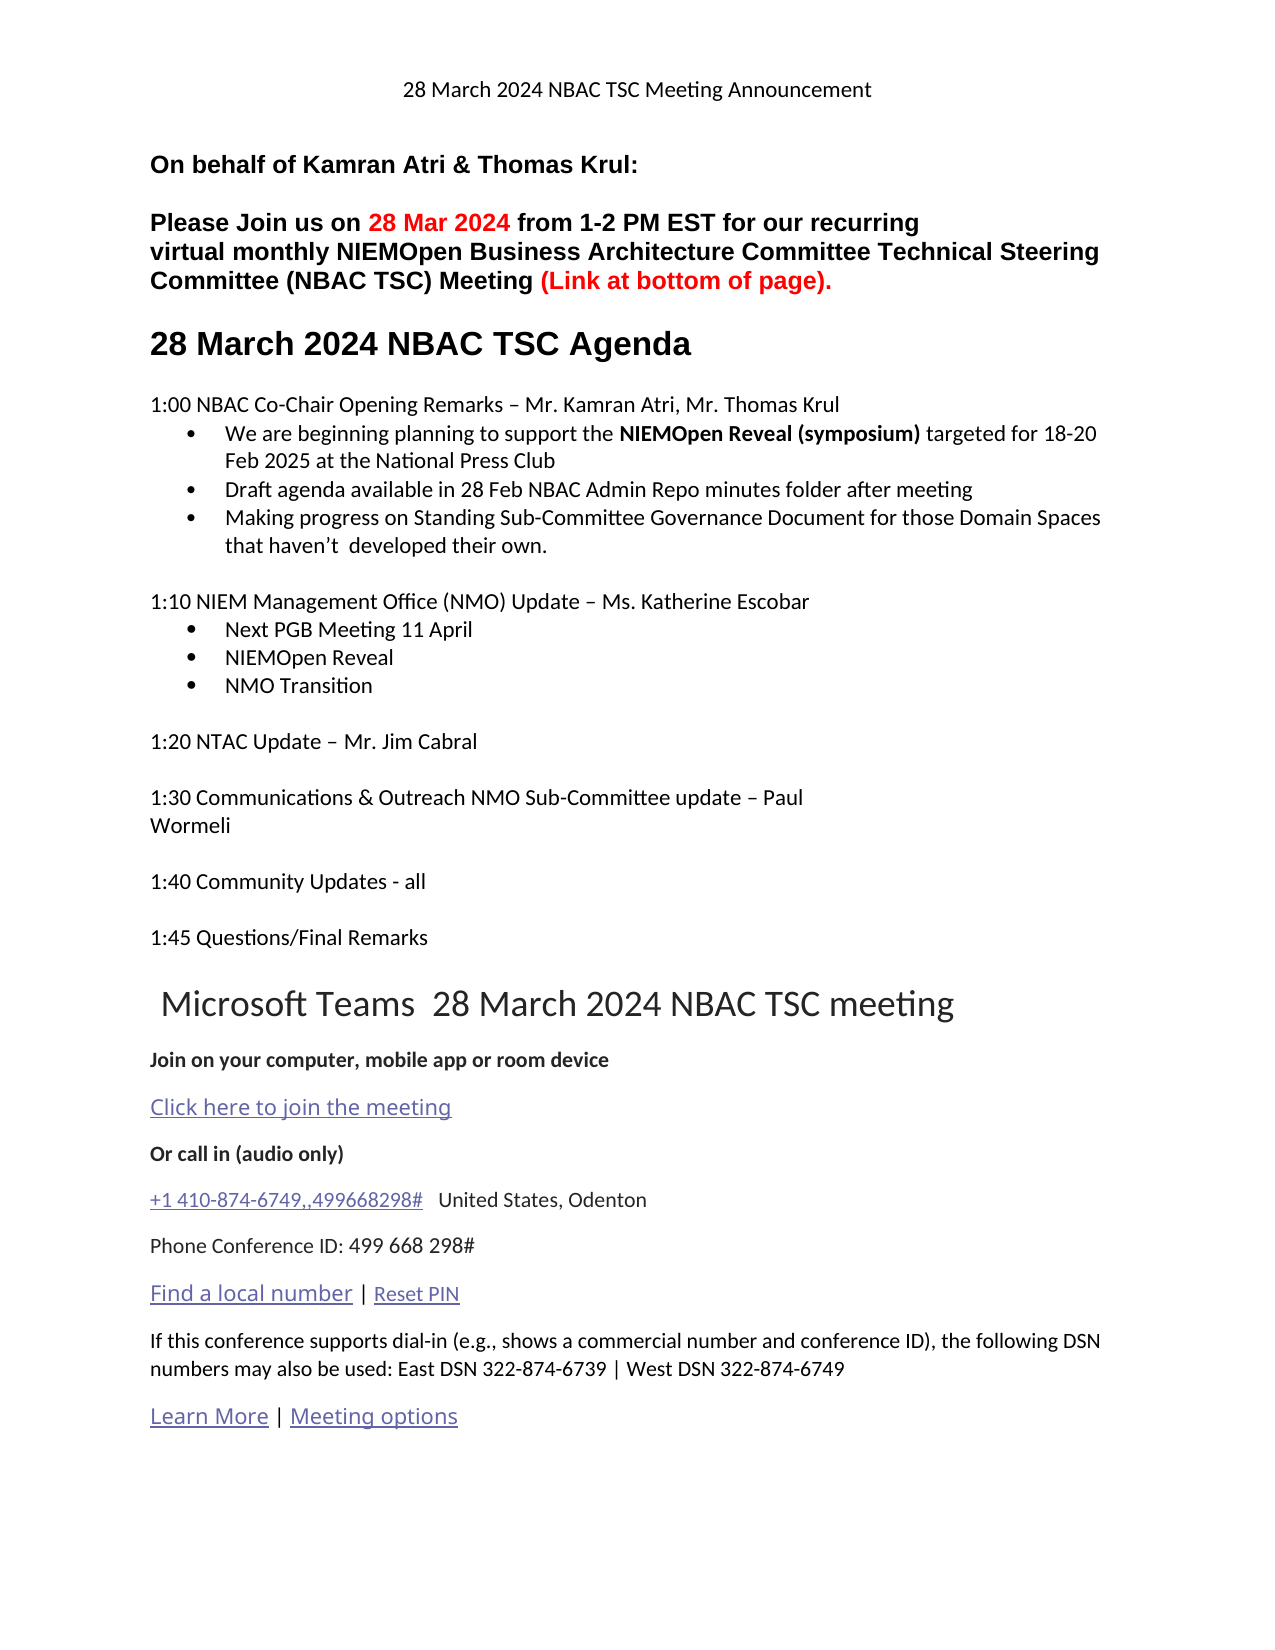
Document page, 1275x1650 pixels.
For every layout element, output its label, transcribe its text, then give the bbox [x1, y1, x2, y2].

text Wormeli [150, 811, 1125, 839]
text 1:45 Questions/Final Remarks [150, 923, 1125, 951]
list Draft agenda available in 28 Feb NBAC Admin Repo minutes folder after meeting [187, 475, 1125, 503]
text 28 March 2024 NBAC TSC Agenda [150, 324, 1125, 363]
list Next PGB Meeting 11 April [187, 615, 1125, 643]
text Join on your computer, mobile app or room device [150, 1046, 1125, 1073]
text 1:00 NBAC Co-Chair Opening Remarks – Mr. Kamran Atri, Mr. Thomas Krul [150, 391, 1125, 419]
text Microsoft Teams 28 March 2024 NBAC TSC meeting [150, 980, 1125, 1026]
text 1:40 Community Updates - all [150, 867, 1125, 895]
text Phone Conference ID: 499 668 298# [150, 1231, 1125, 1259]
text If this conference supports dial-in (e.g., shows a commercial number and conference ID), the following DSN numbers may also be used: East DSN 322-874-6739 | West DSN 322-874-6749 [150, 1327, 1125, 1382]
text Learn More | Meeting options [150, 1401, 1125, 1431]
text 1:10 NIEM Management Office (NMO) Update – Ms. Katherine Escobar [150, 587, 1125, 615]
text Please Join us on 28 Mar 2024 from 1-2 PM EST for our recurring virtual monthly NIEMOpen Business Architecture Committee Technical Steering Committee (NBAC TSC) Meeting (Link at bottom of page). [150, 208, 1125, 295]
list Making progress on Standing Sub-Committee Governance Document for those Domain Spaces that haven’t developed their own. [187, 503, 1125, 559]
text Or call in (audio only) [150, 1140, 1125, 1167]
list We are beginning planning to support the NIEMOpen Reveal (symposium) targeted for 18-20 Feb 2025 at the National Press Club [187, 419, 1125, 475]
text 1:30 Communications & Outreach NMO Sub-Committee update – Paul [150, 783, 1125, 811]
list NMO Transition [187, 671, 1125, 699]
list NIEMOpen Reveal [187, 643, 1125, 671]
text 1:20 NTAC Update – Mr. Jim Cabral [150, 727, 1125, 783]
text Click here to join the meeting [150, 1091, 1125, 1121]
text Find a local number | Reset PIN [150, 1278, 1125, 1308]
text +1 410-874-6749,,499668298# United States, Odenton [150, 1186, 1125, 1212]
text On behalf of Kamran Atri & Thomas Krul: [150, 150, 1125, 179]
